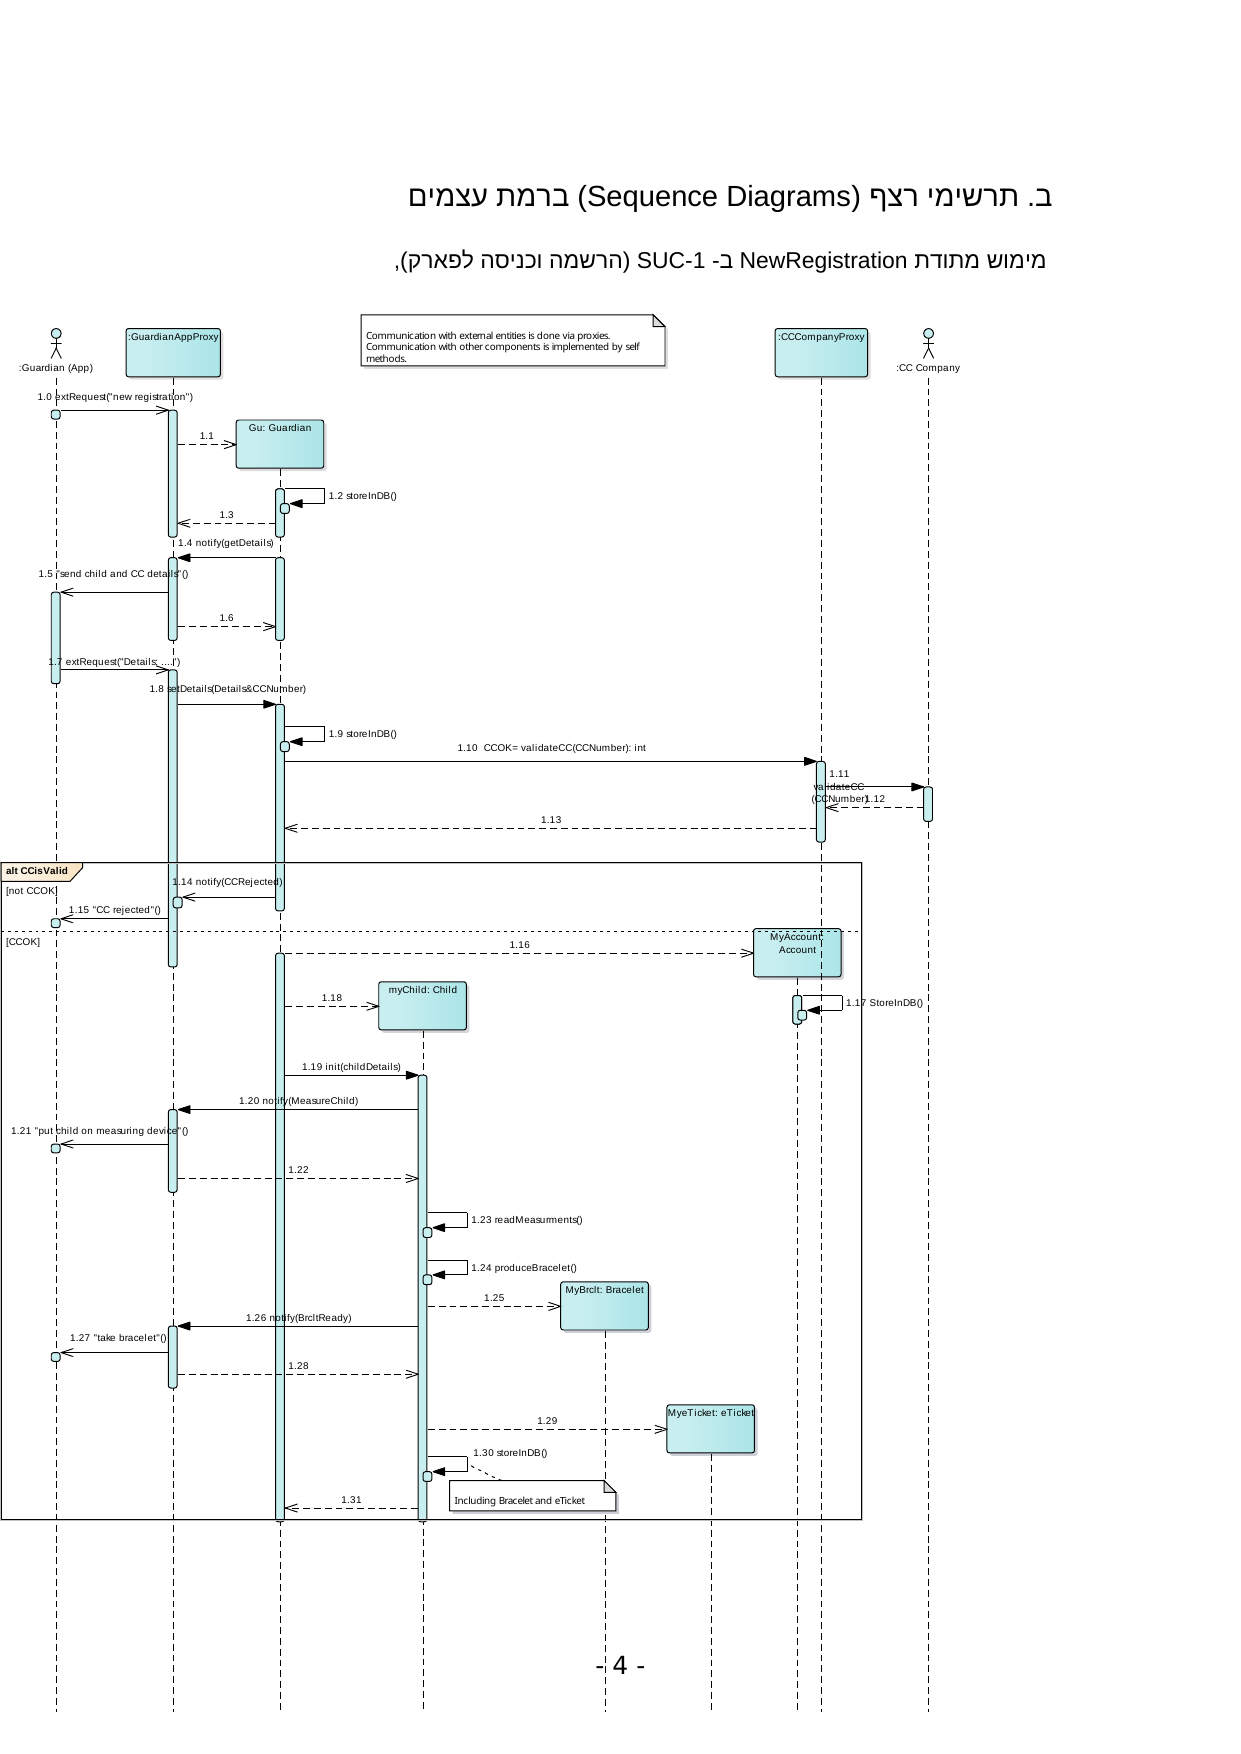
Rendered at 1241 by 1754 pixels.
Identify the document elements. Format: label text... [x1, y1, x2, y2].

text מימוש מתודת NewRegistration ב- SUC-1 (הרשמה וכניסה לפארק), [89, 247, 1047, 274]
text ב. תרשימי רצף (Sequence Diagrams) ברמת עצמים [89, 179, 1053, 212]
